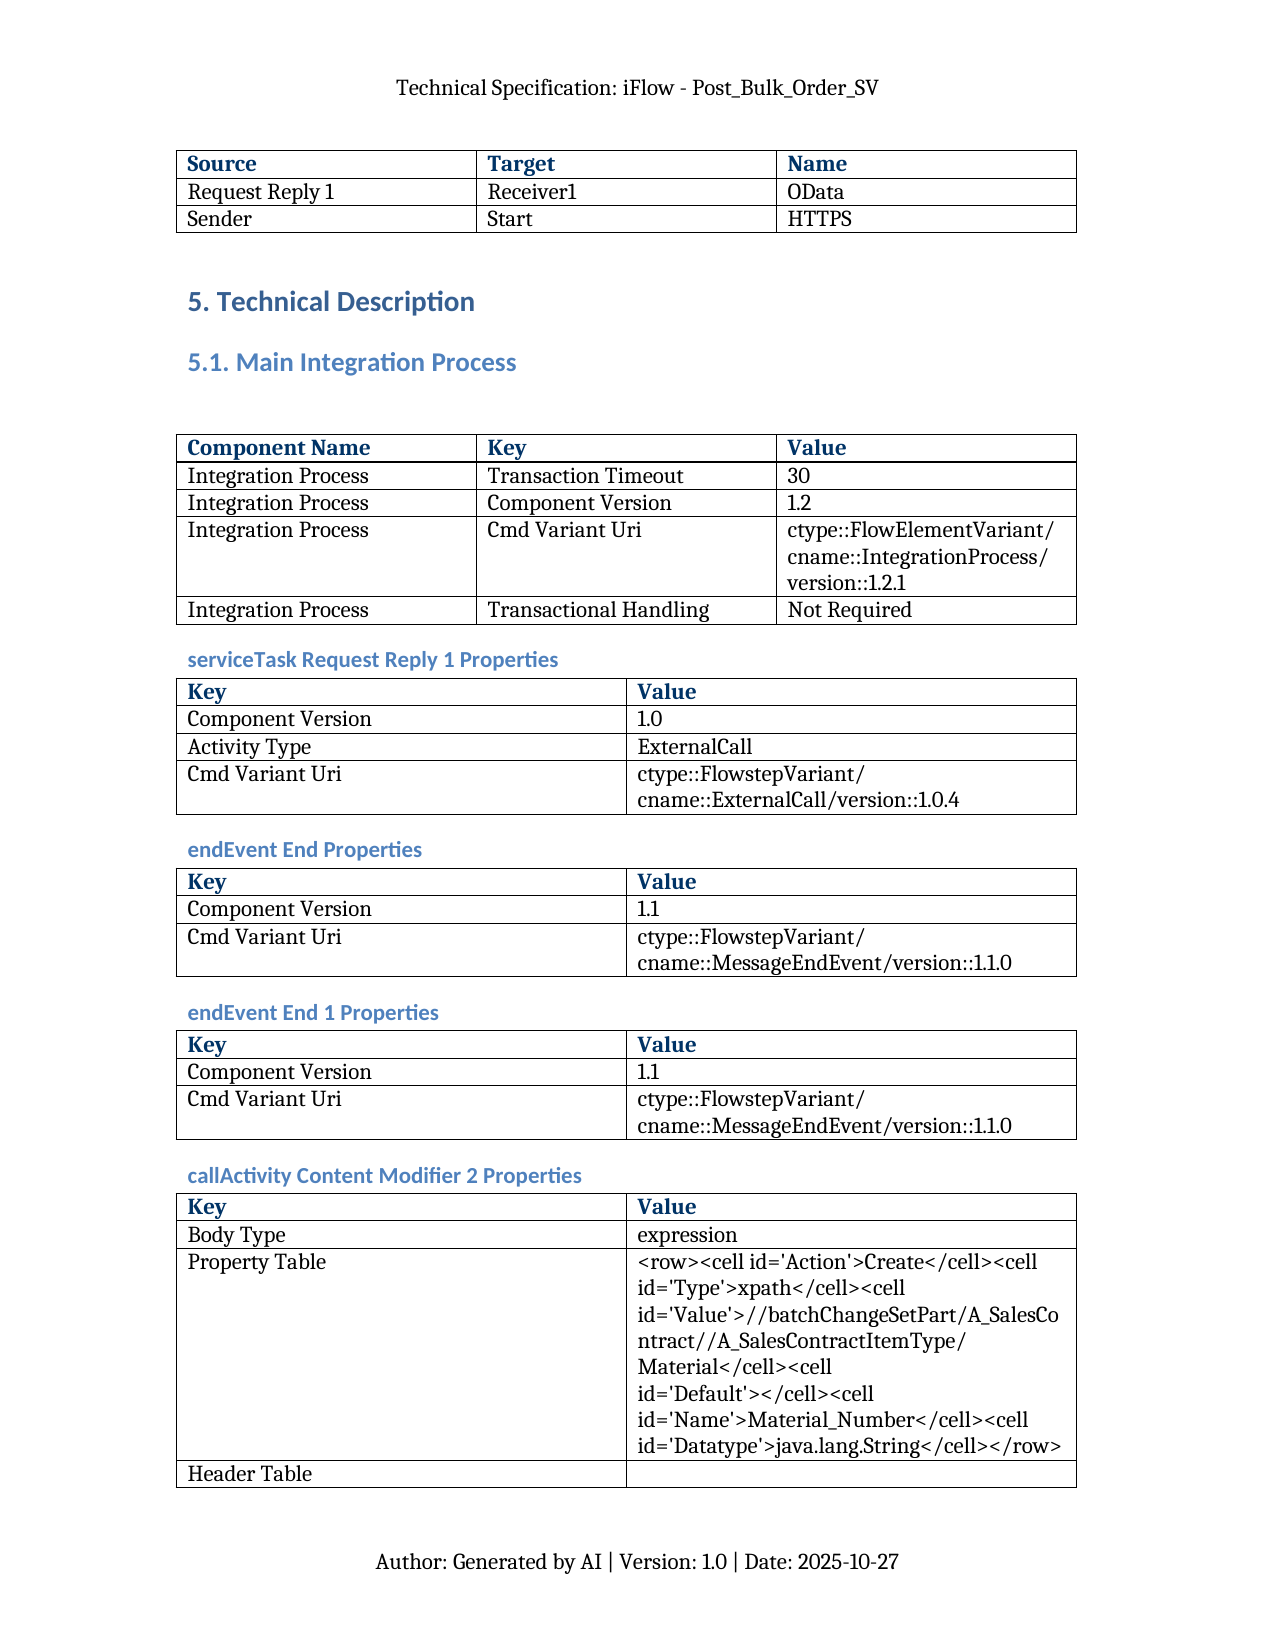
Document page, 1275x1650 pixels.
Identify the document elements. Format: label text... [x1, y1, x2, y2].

table_cell Receiver1 [477, 179, 776, 205]
table_cell 1.2 [777, 490, 1076, 516]
table_cell expression [627, 1221, 1076, 1248]
table_cell Sender [177, 206, 476, 232]
table_cell Component Version [177, 706, 626, 732]
table_cell Cmd Variant Uri [177, 761, 626, 814]
table_cell Integration Process [177, 597, 476, 624]
table_header Target [477, 151, 776, 177]
table_cell 1.1 [627, 896, 1076, 922]
table_header Value [627, 869, 1076, 895]
table_cell 1.0 [627, 706, 1076, 732]
table_header Key [177, 1031, 626, 1058]
table_header Source [177, 151, 476, 177]
table_cell Component Version [177, 896, 626, 922]
table_header Value [627, 1194, 1076, 1220]
table_cell 30 [777, 463, 1076, 489]
table_cell Activity Type [177, 734, 626, 760]
subtitle serviceTask Request Reply 1 Properties [187, 646, 1087, 673]
table_cell Transactional Handling [477, 597, 776, 624]
table_cell OData [777, 179, 1076, 205]
table_header Value [627, 679, 1076, 705]
table_cell Integration Process [177, 490, 476, 516]
table_cell ctype::FlowElementVariant/cname::IntegrationProcess/version::1.2.1 [777, 517, 1076, 596]
table_header Component Name [177, 435, 476, 461]
subtitle callActivity Content Modifier 2 Properties [187, 1161, 1087, 1189]
table_cell Body Type [177, 1221, 626, 1248]
table_header Value [777, 435, 1076, 461]
table_cell ctype::FlowstepVariant/cname::MessageEndEvent/version::1.1.0 [627, 1086, 1076, 1139]
table_cell Integration Process [177, 463, 476, 489]
table_cell Transaction Timeout [477, 463, 776, 489]
table_cell Cmd Variant Uri [177, 1086, 626, 1139]
table_cell Cmd Variant Uri [477, 517, 776, 596]
table_cell Component Version [477, 490, 776, 516]
table_cell Property Table [177, 1249, 626, 1459]
subtitle endEvent End Properties [187, 836, 1087, 863]
table_header Key [477, 435, 776, 461]
table_cell 1.1 [627, 1059, 1076, 1085]
table_header Value [627, 1031, 1076, 1058]
subtitle endEvent End 1 Properties [187, 998, 1087, 1026]
table_cell Component Version [177, 1059, 626, 1085]
subtitle 5.1. Main Integration Process [187, 345, 1087, 378]
table_header Key [177, 869, 626, 895]
table_cell [627, 1461, 1076, 1487]
table_cell Start [477, 206, 776, 232]
table_header Name [777, 151, 1076, 177]
table_cell ExternalCall [627, 734, 1076, 760]
table_cell Header Table [177, 1461, 626, 1487]
table_cell HTTPS [777, 206, 1076, 232]
table_cell ctype::FlowstepVariant/cname::MessageEndEvent/version::1.1.0 [627, 924, 1076, 976]
table_cell <row><cell id='Action'>Create</cell><cell id='Type'>xpath</cell><cell id='Value'>//batchChangeSetPart/A_SalesContract//A_SalesContractItemType/Material</cell><cell id='Default'></cell><cell id='Name'>Material_Number</cell><cell id='Datatype'>java.lang.String</cell></row> [627, 1249, 1076, 1459]
table_cell ctype::FlowstepVariant/cname::ExternalCall/version::1.0.4 [627, 761, 1076, 814]
table_header Key [177, 1194, 626, 1220]
table_cell Integration Process [177, 517, 476, 596]
table_header Key [177, 679, 626, 705]
table_cell Cmd Variant Uri [177, 924, 626, 976]
subtitle 5. Technical Description [187, 283, 1087, 319]
table_cell Not Required [777, 597, 1076, 624]
table_cell Request Reply 1 [177, 179, 476, 205]
